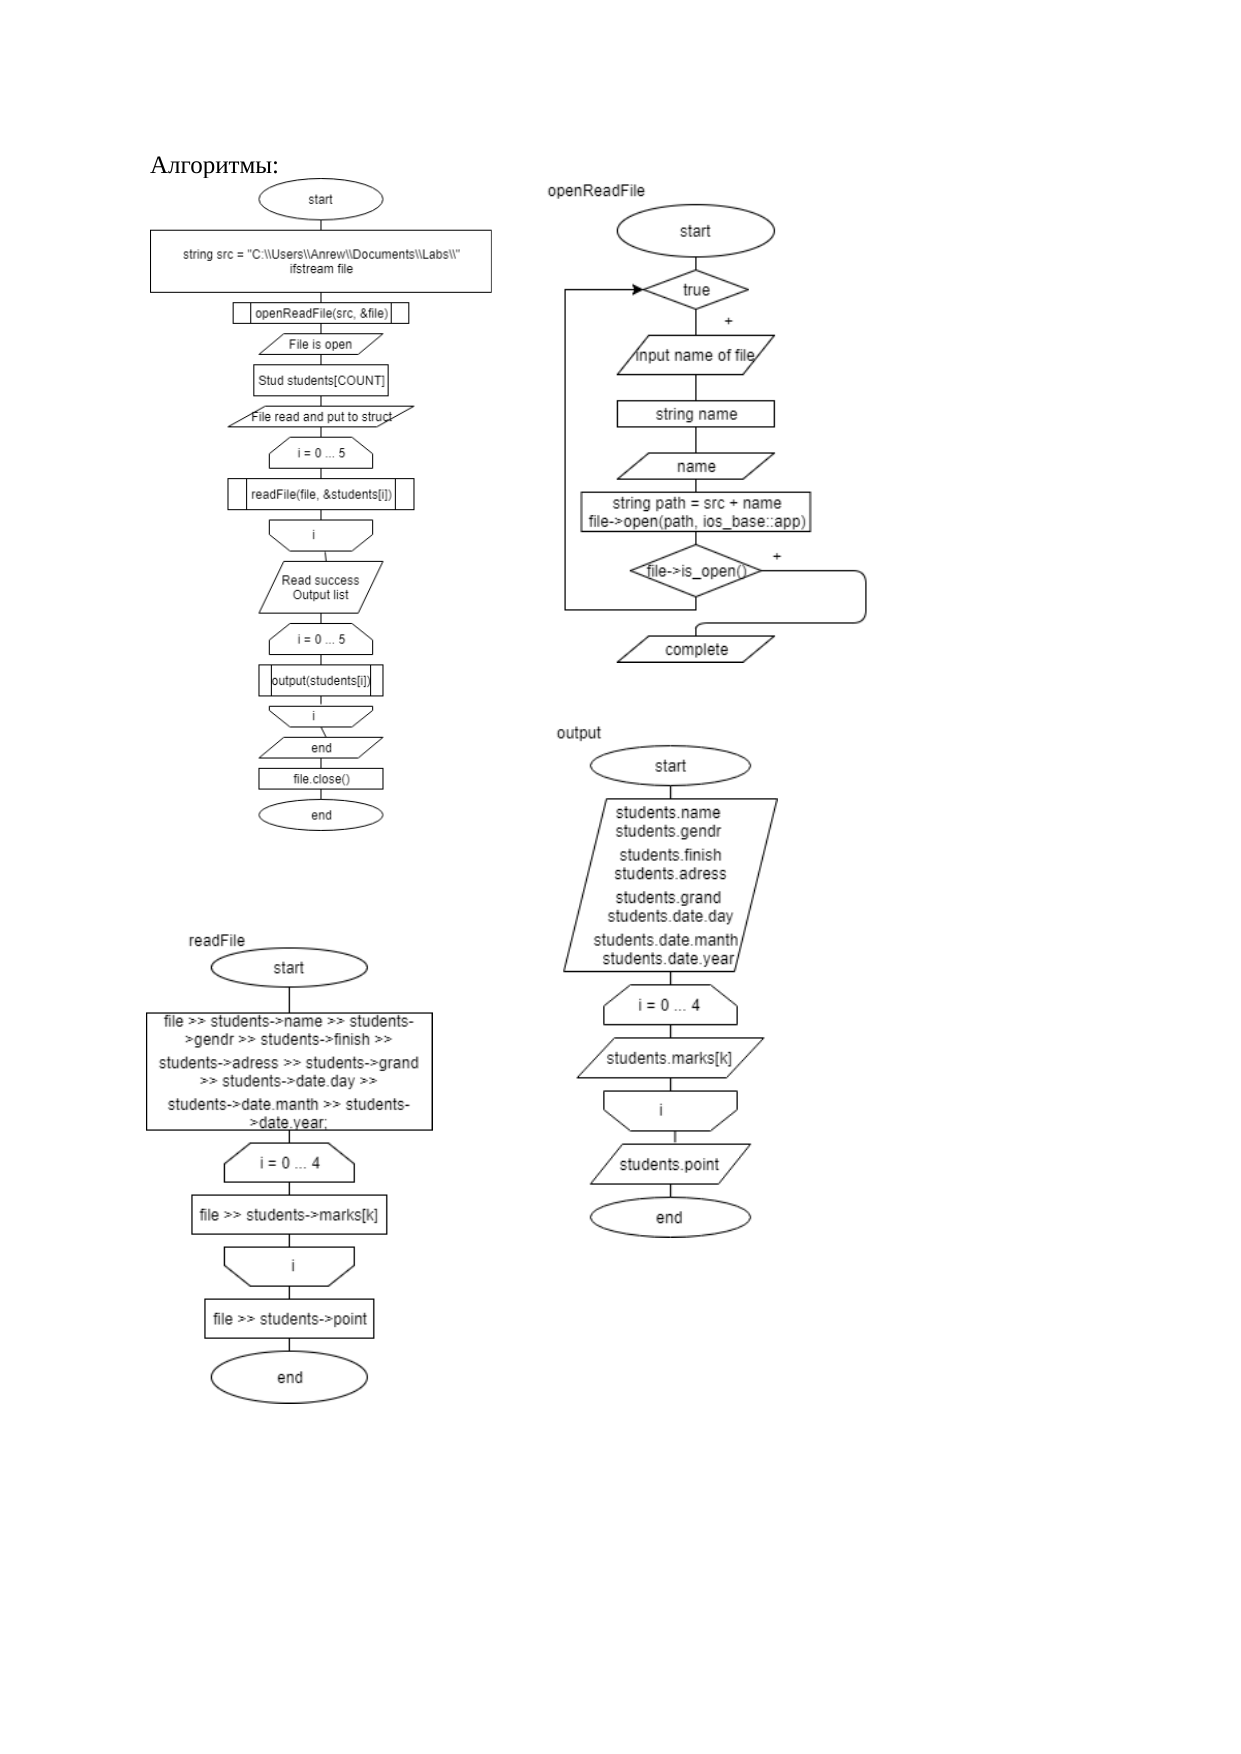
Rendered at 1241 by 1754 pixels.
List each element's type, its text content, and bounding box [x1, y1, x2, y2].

picture [545, 178, 868, 663]
text Алгоритмы: [150, 150, 1090, 179]
picture [554, 720, 778, 1238]
picture [150, 178, 492, 831]
picture [146, 928, 433, 1404]
